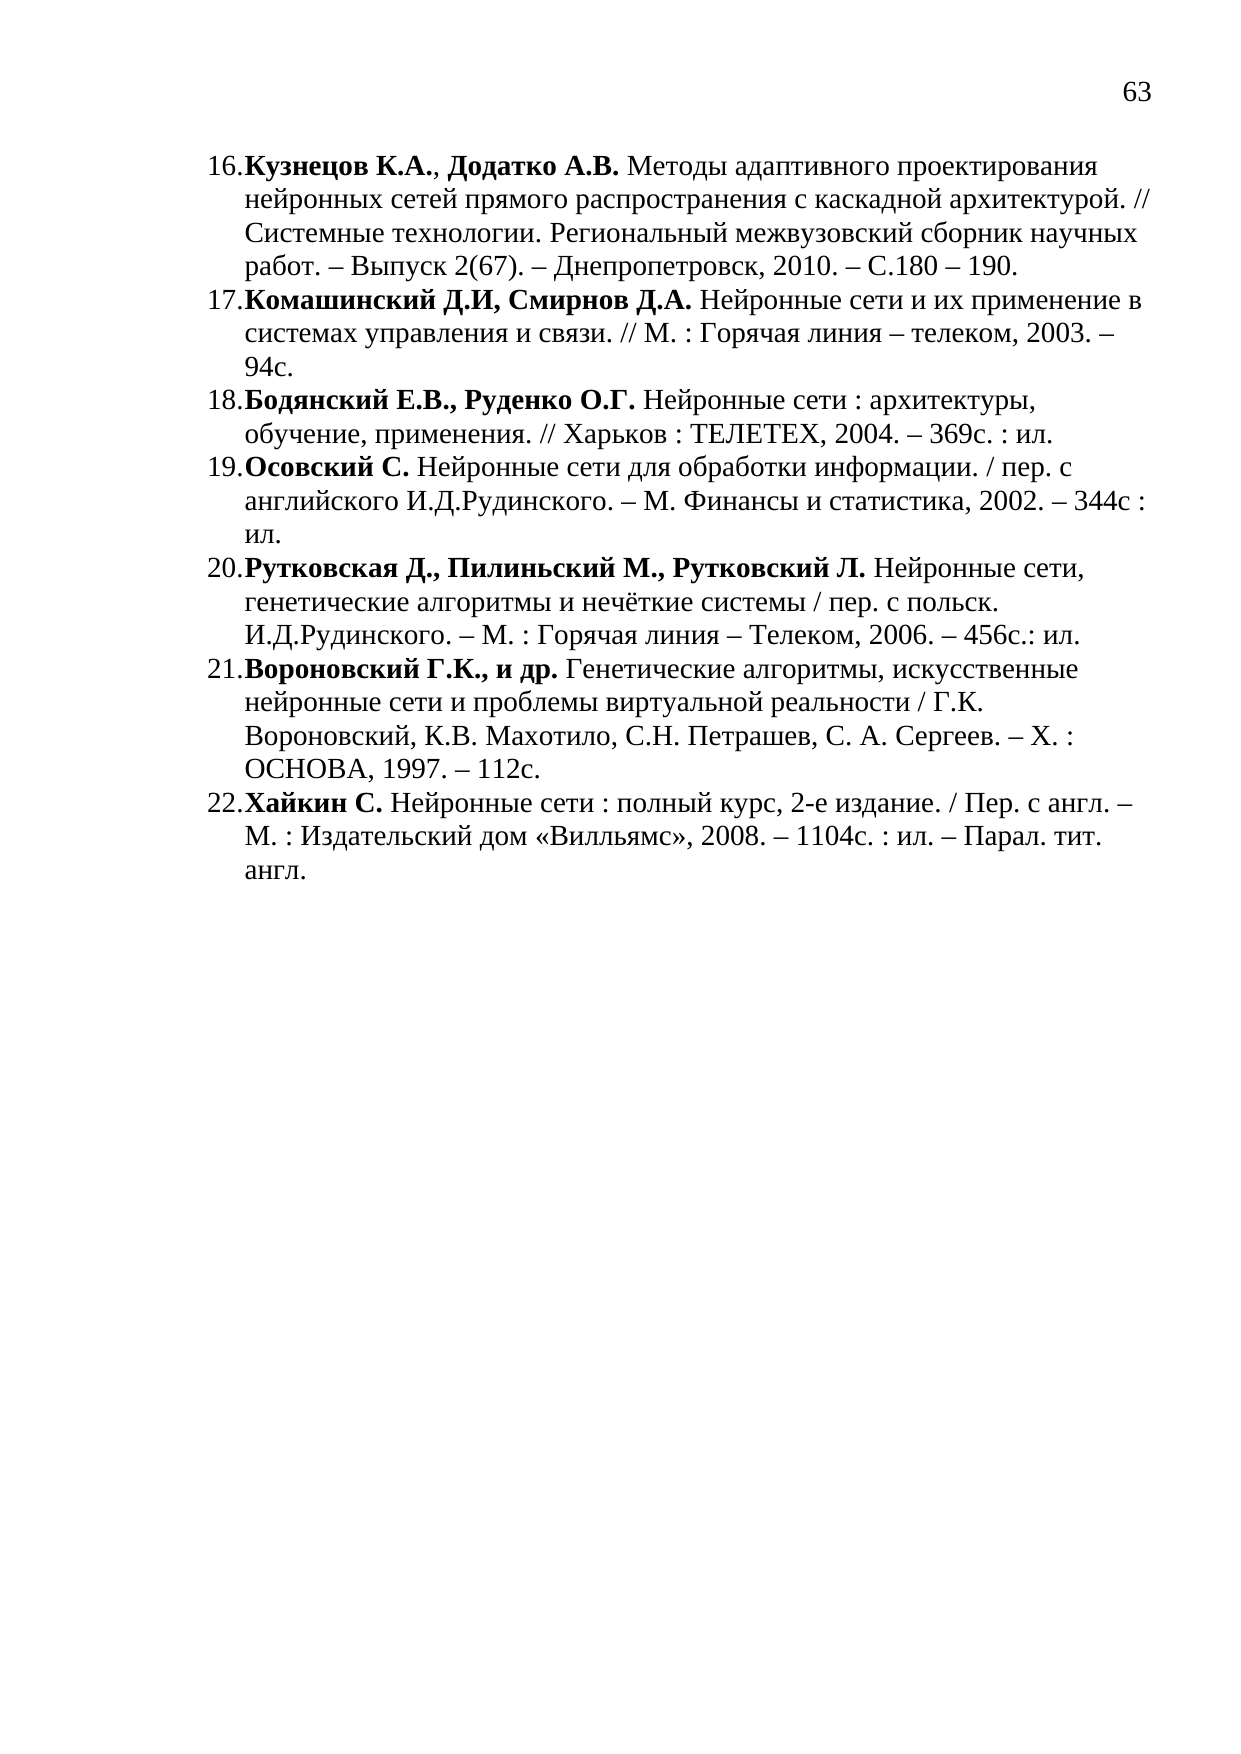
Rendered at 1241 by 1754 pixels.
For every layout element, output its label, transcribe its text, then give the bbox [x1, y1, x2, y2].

list Бодянский Е.В., Руденко О.Г. Нейронные сети : архитектуры, обучение, применения. // Харьков : ТЕЛЕТЕХ, 2004. – 369с. : ил. [207, 382, 1152, 449]
list Хайкин С. Нейронные сети : полный курс, 2-е издание. / Пер. с англ. – М. : Издательский дом «Вилльямс», 2008. – 1104с. : ил. – Парал. тит. англ. [207, 785, 1152, 886]
list Осовский С. Нейронные сети для обработки информации. / пер. с английского И.Д.Рудинского. – М. Финансы и статистика, 2002. – 344с : ил. [207, 449, 1152, 550]
list Кузнецов К.А., Додатко А.В. Методы адаптивного проектирования нейронных сетей прямого распространения с каскадной архитектурой. // Системные технологии. Региональный межвузовский сборник научных работ. – Выпуск 2(67). – Днепропетровск, 2010. – С.180 – 190. [207, 148, 1152, 282]
list Вороновский Г.К., и др. Генетические алгоритмы, искусственные нейронные сети и проблемы виртуальной реальности / Г.К. Вороновский, К.В. Махотило, С.Н. Петрашев, С. А. Сергеев. – Х. : ОСНОВА, 1997. – 112с. [207, 651, 1152, 785]
list Рутковская Д., Пилиньский М., Рутковский Л. Нейронные сети, генетические алгоритмы и нечёткие системы / пер. с польск. И.Д.Рудинского. – М. : Горячая линия – Телеком, 2006. – 456с.: ил. [207, 550, 1152, 651]
list Комашинский Д.И, Смирнов Д.А. Нейронные сети и их применение в системах управления и связи. // М. : Горячая линия – телеком, 2003. – 94с. [207, 282, 1152, 382]
